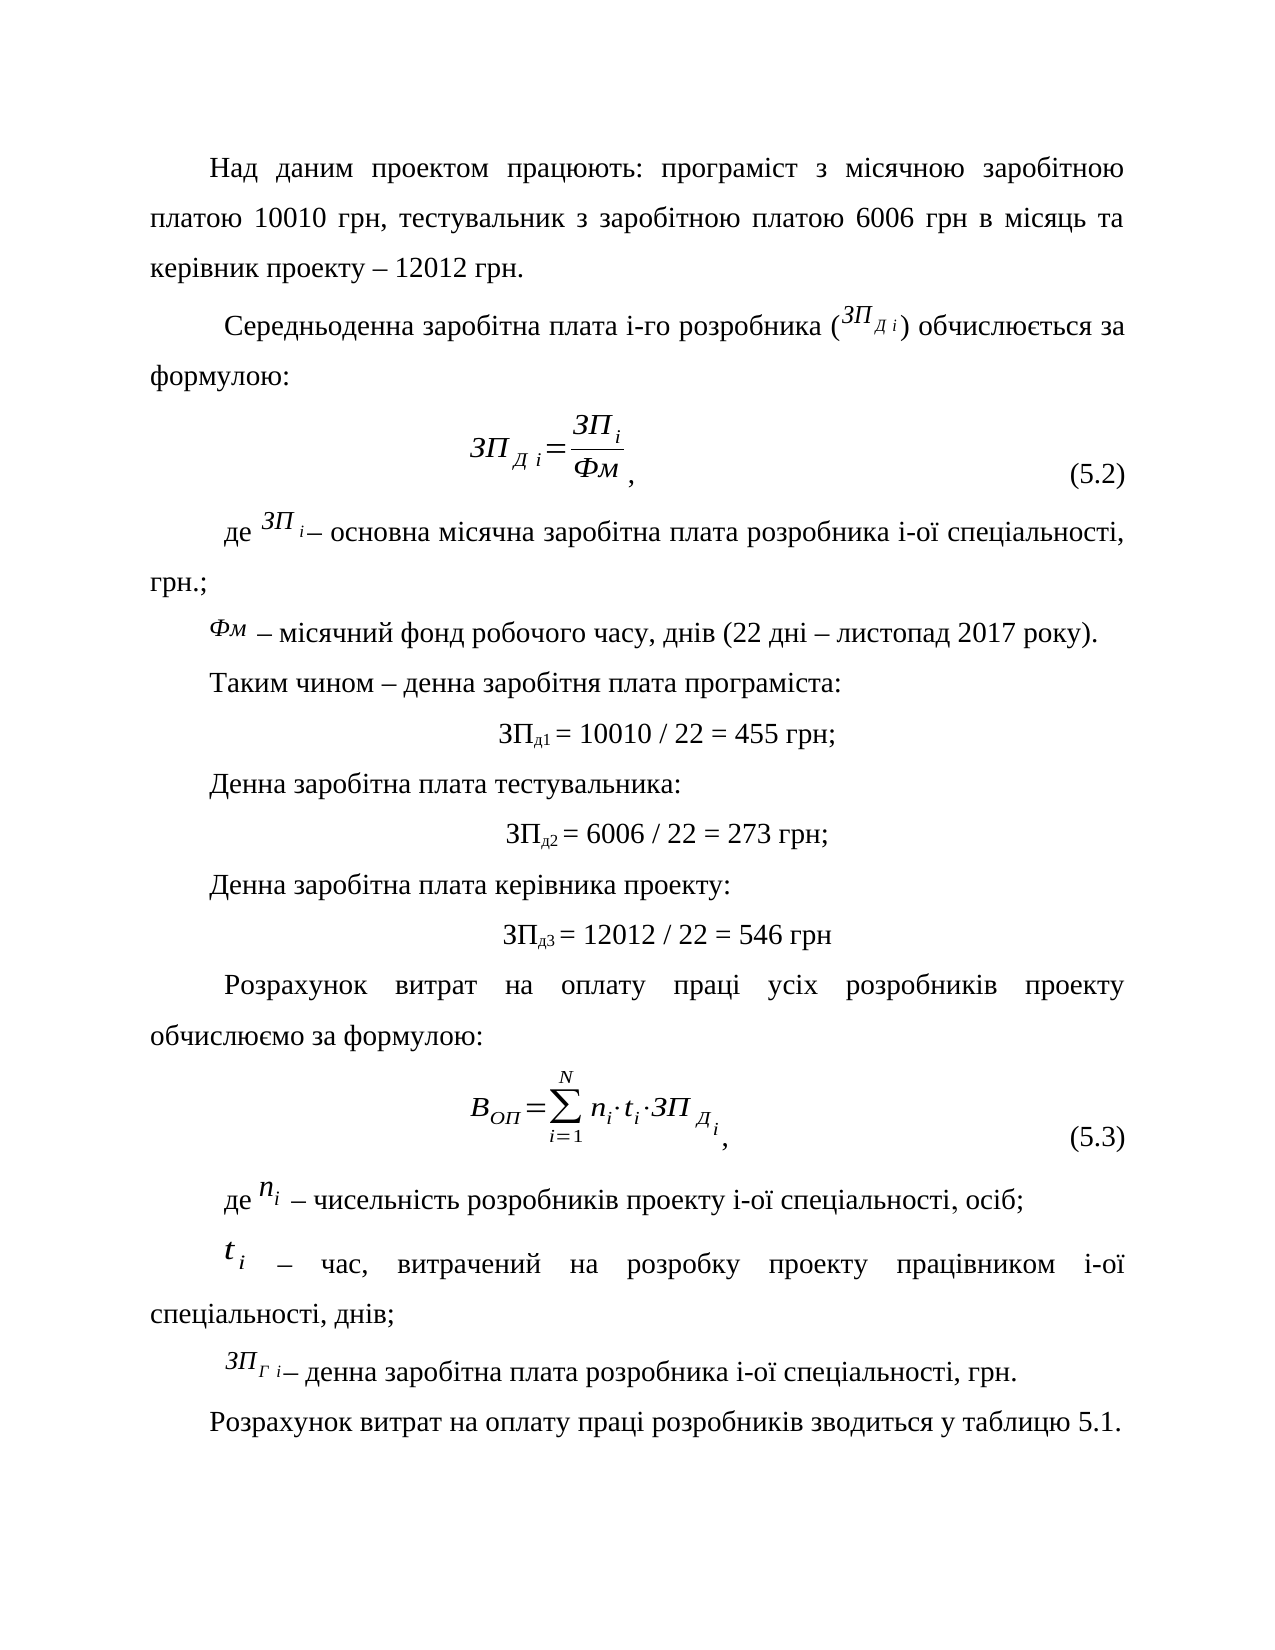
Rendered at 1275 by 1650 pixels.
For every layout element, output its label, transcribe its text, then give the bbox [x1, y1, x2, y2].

text – денна заробітна плата розробника і-ої спеціальності, грн. [150, 1347, 1125, 1387]
text – місячний фонд робочого часу, днів (22 дні – листопад 2017 року). [150, 614, 1125, 649]
text ЗПд2 = 6006 / 22 = 273 грн; [150, 816, 1125, 850]
text де – основна місячна заробітна плата розробника і-ої спеціальності, грн.; [150, 507, 1125, 598]
text Розрахунок витрат на оплату праці розробників зводиться у таблицю 5.1. [150, 1404, 1125, 1438]
text Розрахунок витрат на оплату праці усіх розробників проекту обчислюємо за формулою: [150, 967, 1125, 1051]
text Над даним проектом працюють: програміст з місячною заробітною платою 10010 грн, тестувальник з заробітною платою 6006 грн в місяць та керівник проекту – 12012 грн. [150, 150, 1125, 284]
text Таким чином – денна заробітня плата програміста: [150, 666, 1125, 699]
text ЗПд1 = 10010 / 22 = 455 грн; [150, 716, 1125, 749]
text , (5.2) [150, 409, 1125, 490]
text Денна заробітна плата керівника проекту: [150, 867, 1125, 900]
text – час, витрачений на розробку проекту працівником і-ої спеціальності, днів; [150, 1233, 1125, 1330]
text Денна заробітна плата тестувальника: [150, 766, 1125, 800]
text ЗПд3 = 12012 / 22 = 546 грн [150, 917, 1125, 951]
text , (5.3) [150, 1068, 1125, 1152]
text Середньоденна заробітна плата і-го розробника () обчислюється за формулою: [150, 301, 1125, 392]
text де – чисельність розробників проекту і-ої спеціальності осіб; [150, 1169, 1125, 1216]
